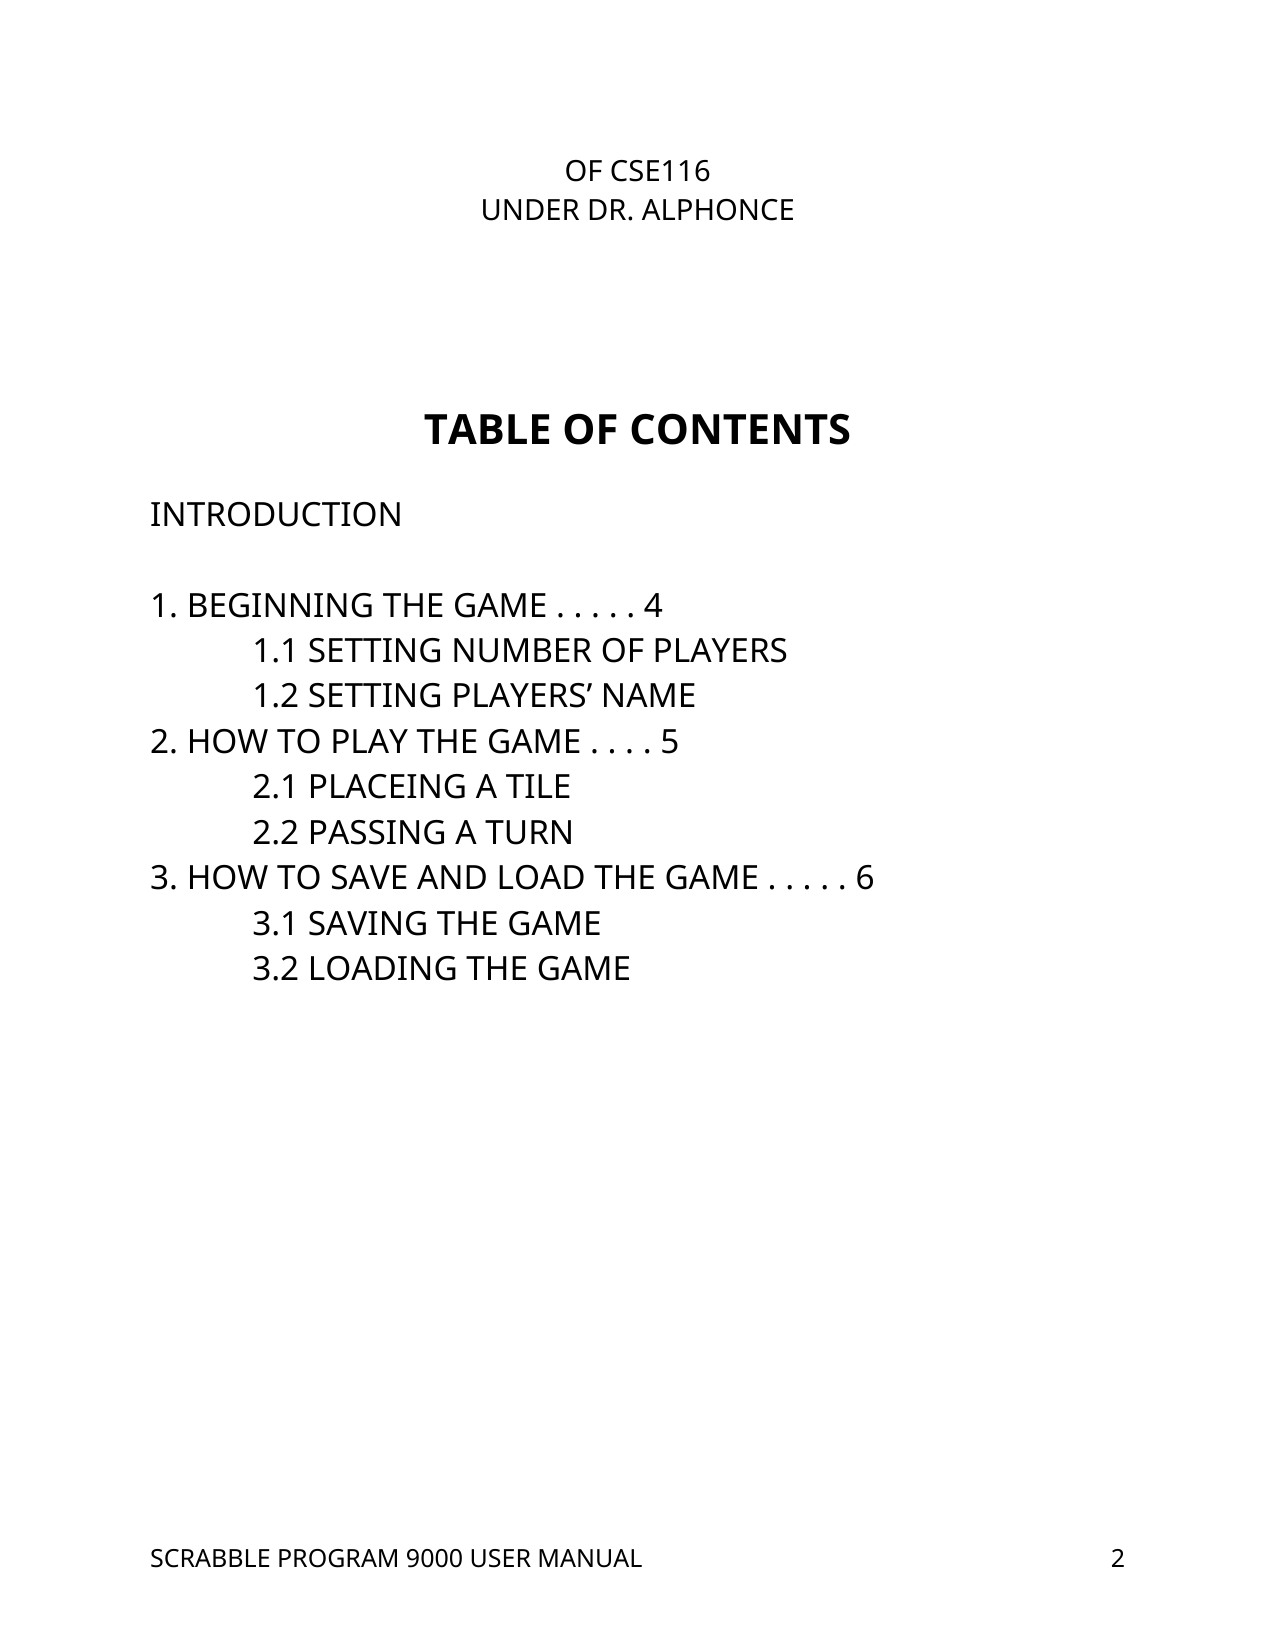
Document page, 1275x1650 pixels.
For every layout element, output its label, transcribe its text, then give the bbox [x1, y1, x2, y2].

text TABLE OF CONTENTS [150, 400, 1125, 456]
text 2.1 PLACEING A TILE [150, 763, 1125, 808]
text OF CSE116 [150, 150, 1125, 190]
text 3.2 LOADING THE GAME [150, 945, 1125, 990]
text 2. HOW TO PLAY THE GAME . . . . 5 [150, 718, 1125, 763]
text 2.2 PASSING A TURN [150, 808, 1125, 854]
text 1.1 SETTING NUMBER OF PLAYERS [150, 627, 1125, 672]
text INTRODUCTION [150, 491, 1125, 536]
text 3.1 SAVING THE GAME [150, 899, 1125, 945]
text UNDER DR. ALPHONCE [150, 190, 1125, 229]
text 1.2 SETTING PLAYERS’ NAME [150, 672, 1125, 718]
text 1. BEGINNING THE GAME . . . . . 4 [150, 581, 1125, 627]
text 3. HOW TO SAVE AND LOAD THE GAME . . . . . 6 [150, 854, 1125, 899]
